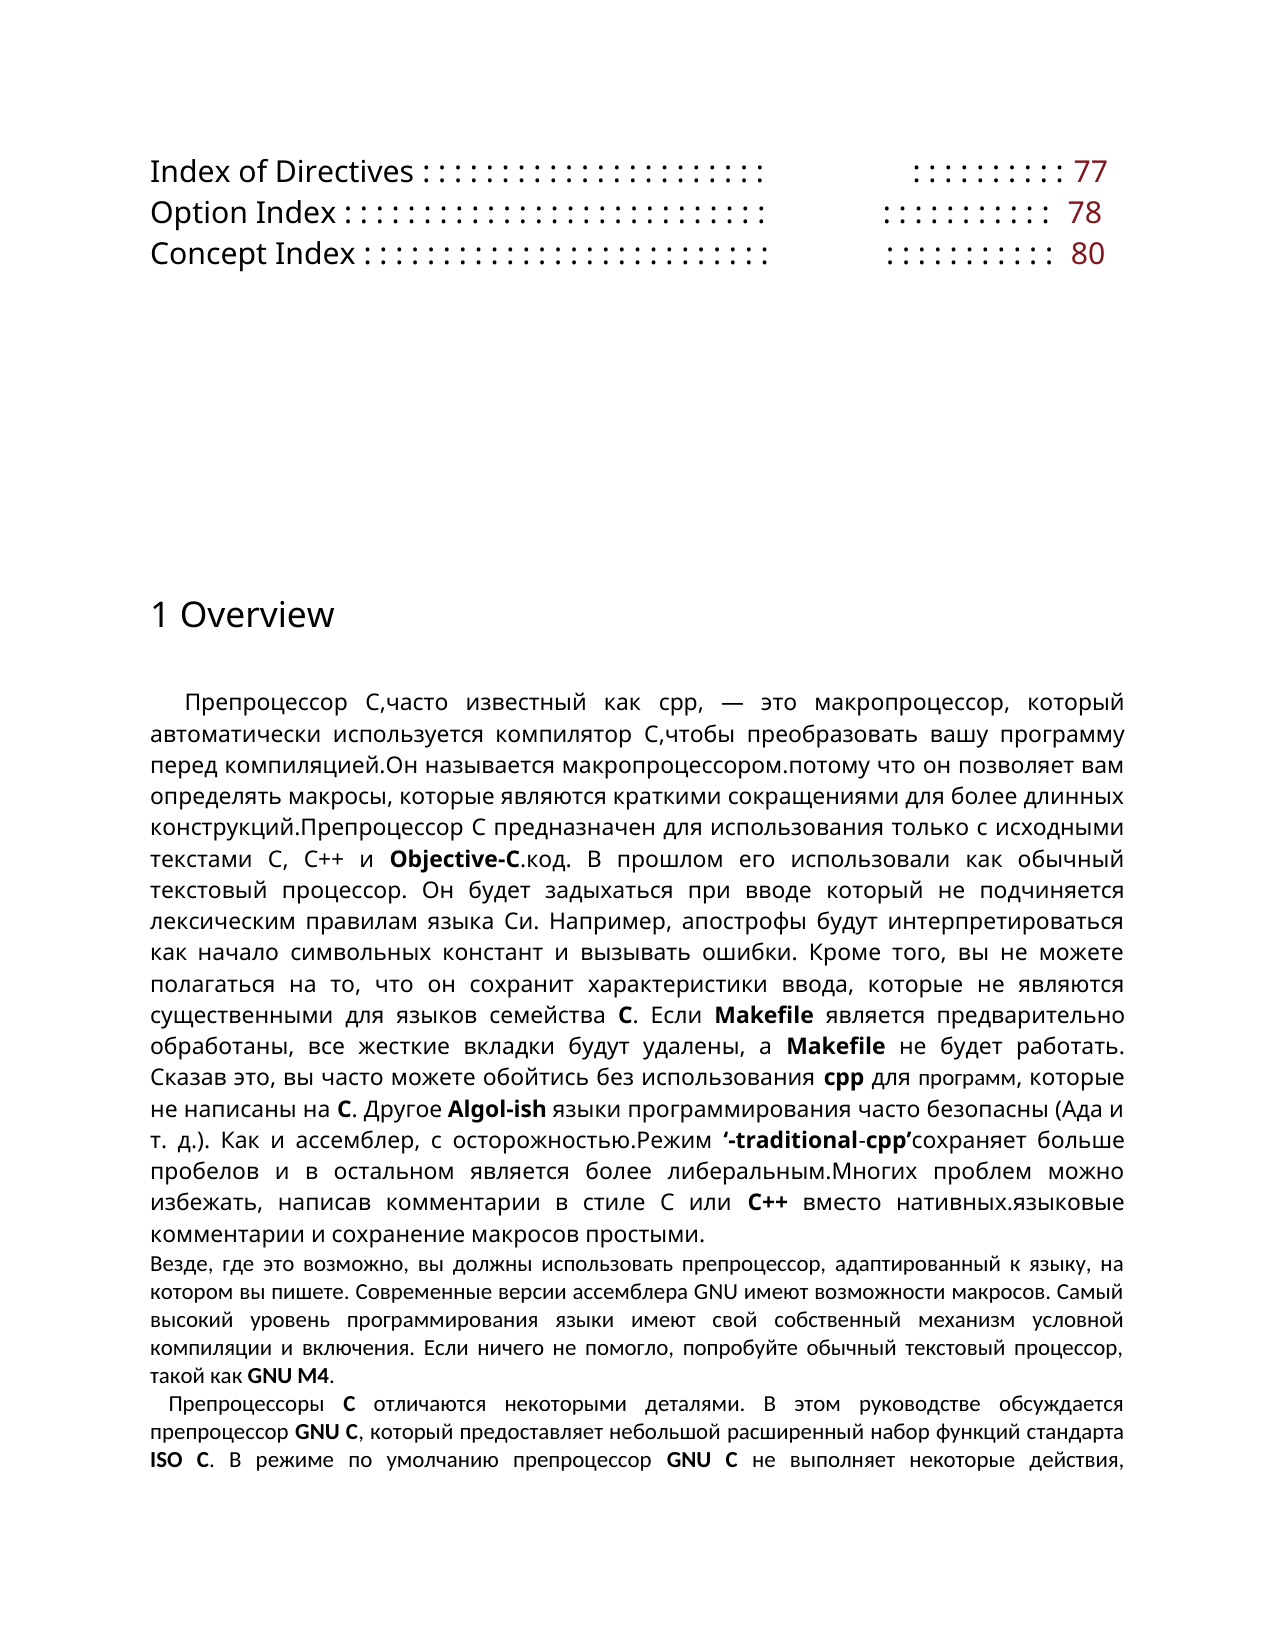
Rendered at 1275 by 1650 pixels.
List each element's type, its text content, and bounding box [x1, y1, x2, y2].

text Concept Index : : : : : : : : : : : : : : : : : : : : : : : : : : : : : : : : : : : : : 80 [150, 232, 1125, 273]
text Препроцессор C,часто известный как cpp, — это макропроцессор, который автоматически используется компилятор C,чтобы преобразовать вашу программу перед компиляцией.Он называется макропроцессором.потому что он позволяет вам определять макросы, которые являются краткими сокращениями для более длинных конструкций.Препроцессор C предназначен для использования только с исходными текстами C, C++ и Objective-C.код. В прошлом его использовали как обычный текстовый процессор. Он будет задыхаться при вводе который не подчиняется лексическим правилам языка Си. Например, апострофы будут интерпретироваться как начало символьных констант и вызывать ошибки. Кроме того, вы не можете полагаться на то, что он сохранит характеристики ввода, которые не являются существенными для языков семейства С. Если Makefile является предварительно обработаны, все жесткие вкладки будут удалены, а Makefile не будет работать. Сказав это, вы часто можете обойтись без использования cpp для программ, которые не написаны на C. Другое Algol-ish языки программирования часто безопасны (Ада и т. д.). Как и ассемблер, с осторожностью.Режим ‘-traditional-cpp’сохраняет больше пробелов и в остальном является более либеральным.Многих проблем можно избежать, написав комментарии в стиле C или C++ вместо нативных.языковые комментарии и сохранение макросов простыми. [150, 686, 1125, 1249]
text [150, 1389, 1125, 1473]
text Везде, где это возможно, вы должны использовать препроцессор, адаптированный к языку, на котором вы пишете. Современные версии ассемблера GNU имеют возможности макросов. Самый высокий уровень программирования языки имеют свой собственный механизм условной компиляции и включения. Если ничего не помогло, попробуйте обычный текстовый процессор, такой как GNU M4. [150, 1249, 1125, 1389]
text Option Index : : : : : : : : : : : : : : : : : : : : : : : : : : : : : : : : : : : : : : 78 [150, 191, 1125, 232]
text 1 Overview [150, 590, 1125, 638]
text Index of Directives : : : : : : : : : : : : : : : : : : : : : : : : : : : : : : : : 77 [150, 150, 1125, 191]
